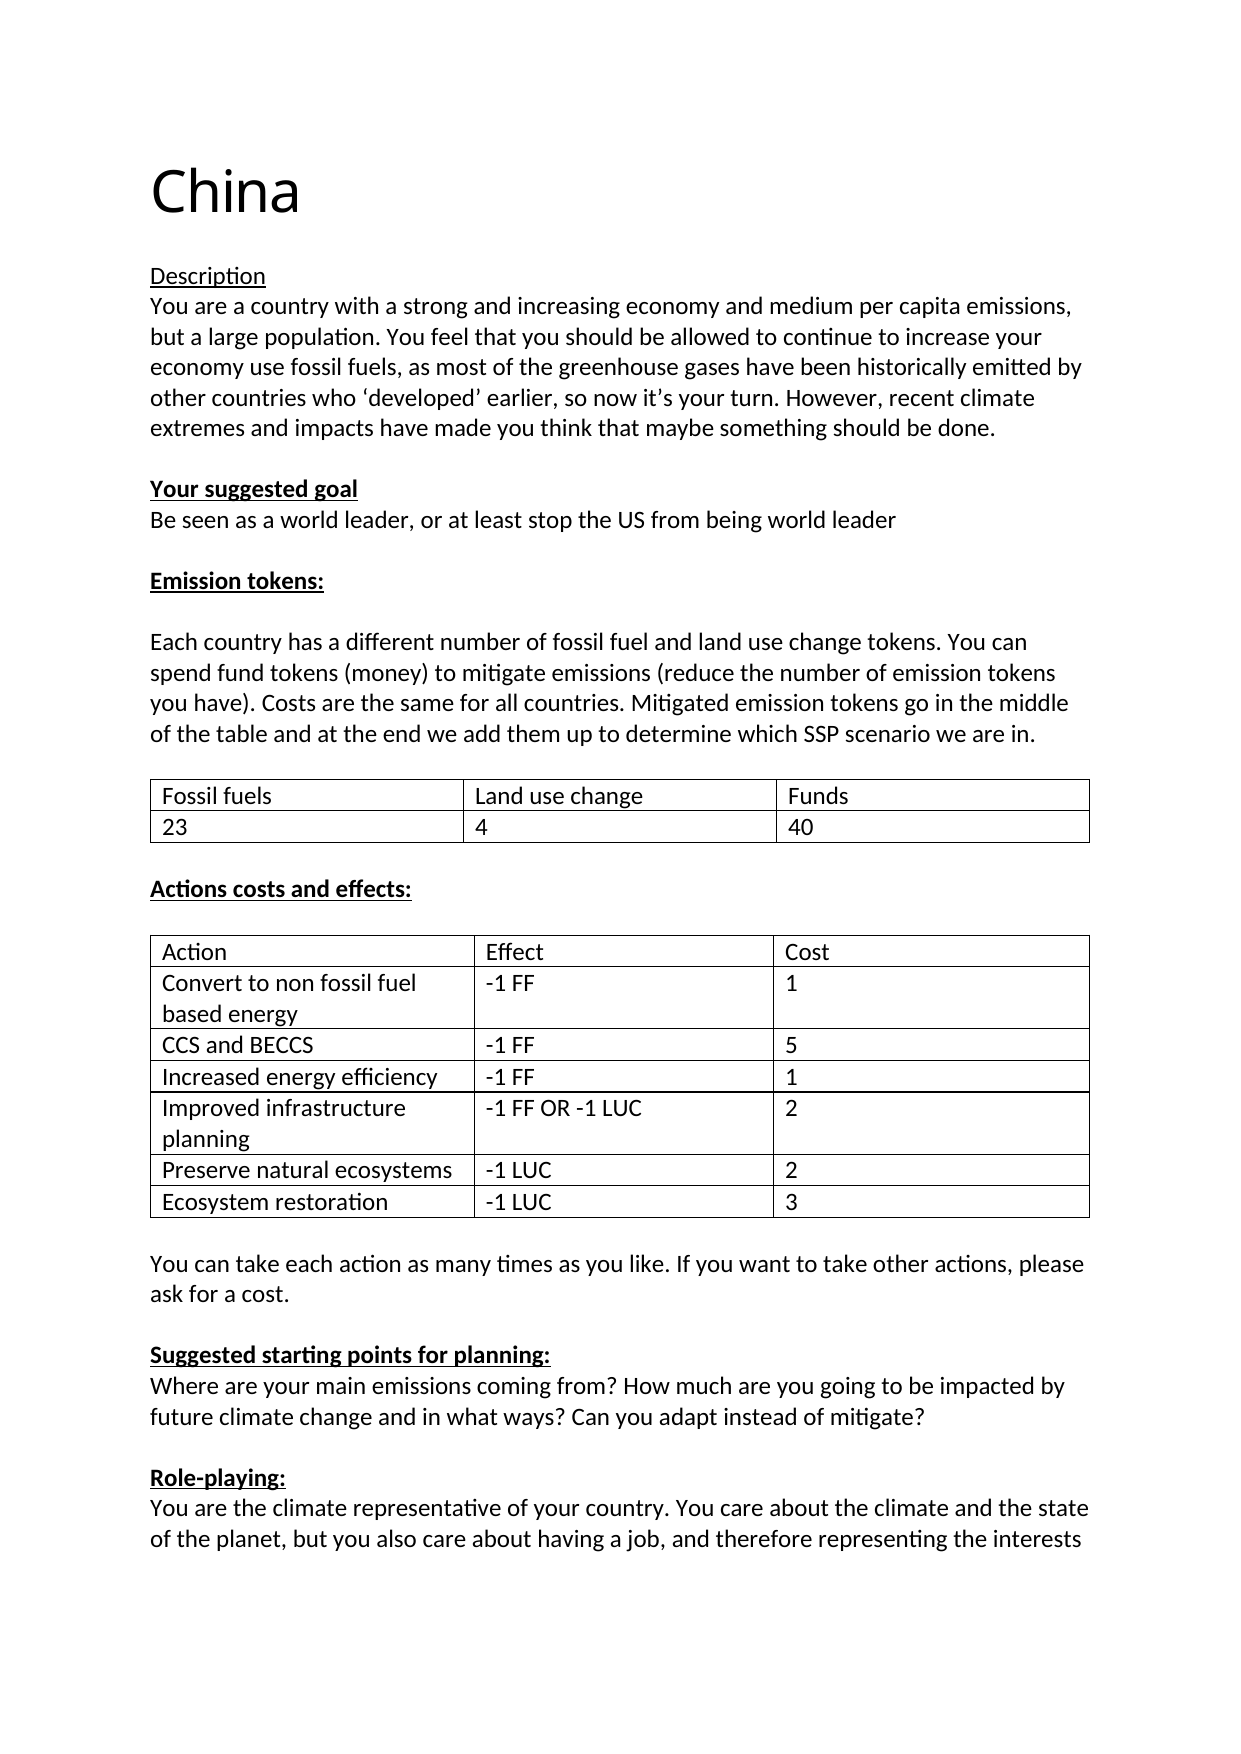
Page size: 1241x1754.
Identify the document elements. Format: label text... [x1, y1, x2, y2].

text Description [150, 260, 1090, 291]
table_header Action [151, 936, 474, 966]
text Your suggested goal [150, 474, 1090, 504]
text Where are your main emissions coming from? How much are you going to be impacted by future climate change and in what ways? Can you adapt instead of mitigate? [150, 1370, 1090, 1431]
table_cell -1 LUC [475, 1186, 773, 1217]
table_cell 40 [777, 811, 1089, 842]
table_cell 23 [151, 811, 463, 842]
table_header Funds [777, 780, 1089, 810]
text Actions costs and effects: [150, 873, 1090, 904]
table_header Cost [774, 936, 1089, 966]
table_cell -1 FF OR -1 LUC [475, 1093, 773, 1153]
text Emission tokens: [150, 565, 1090, 596]
table_cell 1 [774, 1061, 1089, 1091]
table_cell 2 [774, 1093, 1089, 1153]
table_cell 3 [774, 1186, 1089, 1217]
text Each country has a different number of fossil fuel and land use change tokens. You can spend fund tokens (money) to mitigate emissions (reduce the number of emission tokens you have). Costs are the same for all countries. Mitigated emission tokens go in the middle of the table and at the end we add them up to determine which SSP scenario we are in. [150, 626, 1090, 748]
table_cell -1 LUC [475, 1155, 773, 1185]
table_cell Convert to non fossil fuel based energy [151, 967, 474, 1028]
title China [150, 150, 1090, 229]
text Be seen as a world leader, or at least stop the US from being world leader [150, 504, 1090, 535]
text Role-playing: [150, 1462, 1090, 1492]
table_cell 1 [774, 967, 1089, 1028]
table_cell -1 FF [475, 967, 773, 1028]
table_cell 5 [774, 1029, 1089, 1060]
text You are a country with a strong and increasing economy and medium per capita emissions, but a large population. You feel that you should be allowed to continue to increase your economy use fossil fuels, as most of the greenhouse gases have been historically emitted by other countries who ‘developed’ earlier, so now it’s your turn. However, recent climate extremes and impacts have made you think that maybe something should be done. [150, 291, 1090, 443]
table_cell Preserve natural ecosystems [151, 1155, 474, 1185]
table_cell -1 FF [475, 1061, 773, 1091]
table_cell Ecosystem restoration [151, 1186, 474, 1217]
table_header Land use change [464, 780, 776, 810]
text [150, 1492, 1090, 1553]
table_cell -1 FF [475, 1029, 773, 1060]
table_cell 2 [774, 1155, 1089, 1185]
text You can take each action as many times as you like. If you want to take other actions, please ask for a cost. [150, 1248, 1090, 1309]
table_cell 4 [464, 811, 776, 842]
table_header Fossil fuels [151, 780, 463, 810]
table_cell CCS and BECCS [151, 1029, 474, 1060]
table_header Effect [475, 936, 773, 966]
table_cell Increased energy efficiency [151, 1061, 474, 1091]
table_cell Improved infrastructure planning [151, 1093, 474, 1153]
text Suggested starting points for planning: [150, 1340, 1090, 1370]
